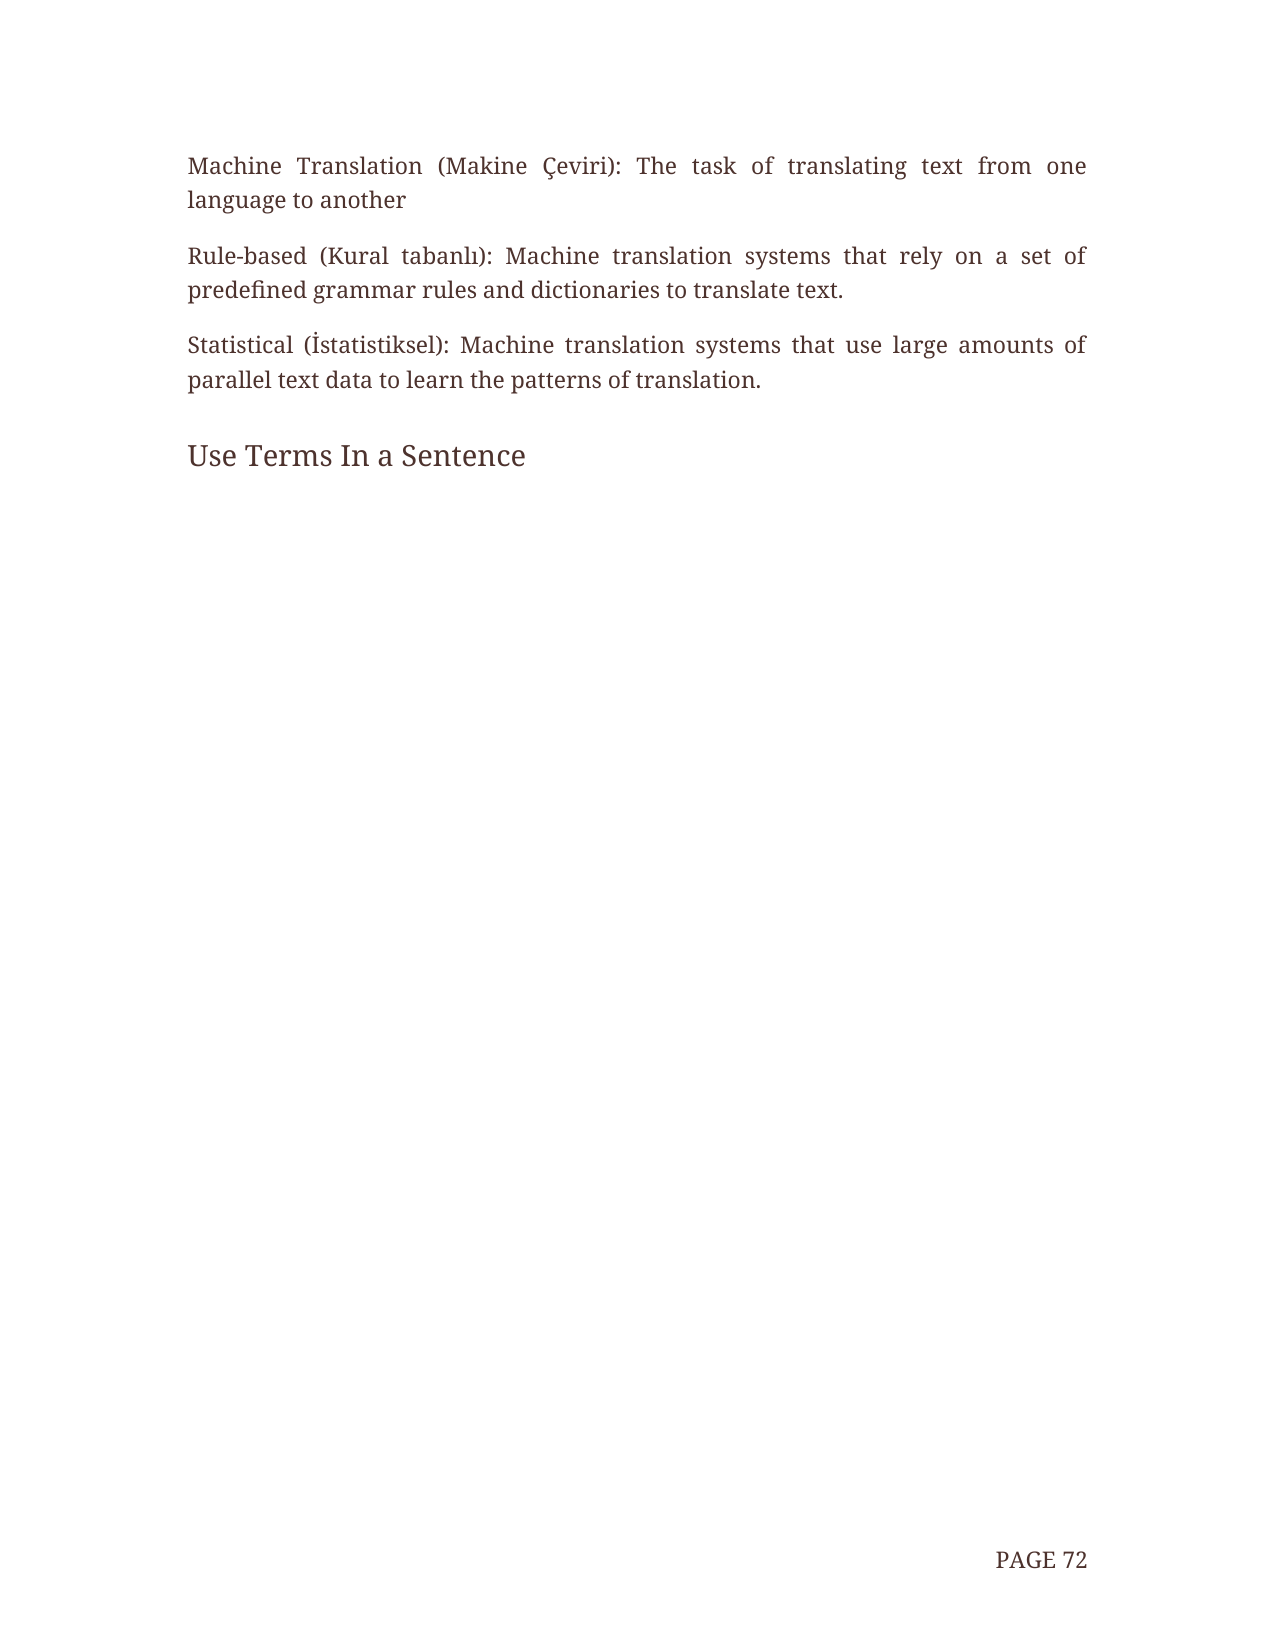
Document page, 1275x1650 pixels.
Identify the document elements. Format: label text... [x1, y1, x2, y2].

text Statistical (İstatistiksel): Machine translation systems that use large amounts of parallel text data to learn the patterns of translation. [187, 329, 1087, 395]
text Machine Translation (Makine Çeviri): The task of translating text from one language to another [187, 150, 1087, 216]
text Use Terms In a Sentence [187, 435, 1087, 475]
text Rule-based (Kural tabanlı): Machine translation systems that rely on a set of predefined grammar rules and dictionaries to translate text. [187, 239, 1087, 305]
